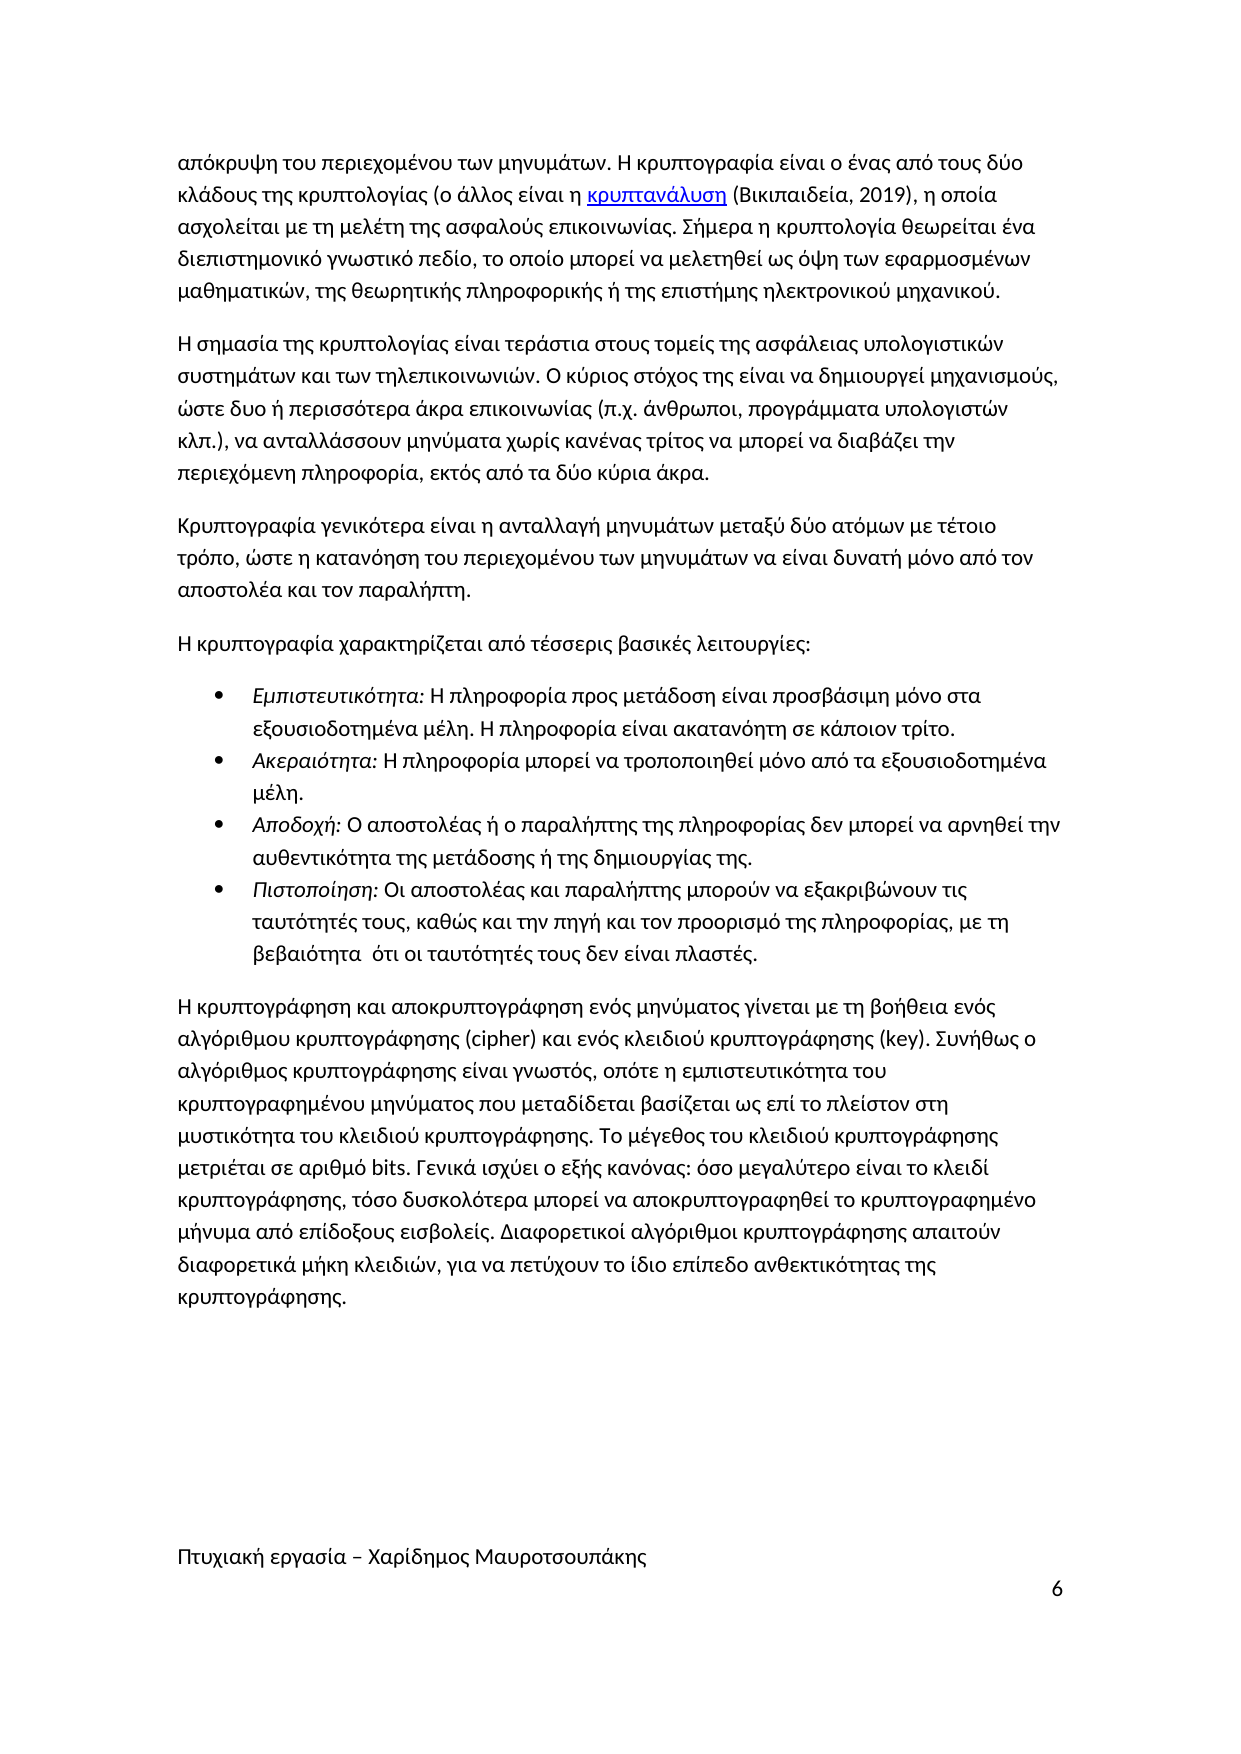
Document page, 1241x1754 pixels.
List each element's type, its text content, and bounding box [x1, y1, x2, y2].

list Πιστοποίηση: Οι αποστολέας και παραλήπτης μπορούν να εξακριβώνουν τις ταυτότητές τους, καθώς και την πηγή και τον προορισμό της πληροφορίας, με τη βεβαιότητα ότι οι ταυτότητές τους δεν είναι πλαστές. [215, 875, 1063, 967]
text Η κρυπτογράφηση και αποκρυπτογράφηση ενός μηνύματος γίνεται με τη βοήθεια ενός αλγόριθμου κρυπτογράφησης (cipher) και ενός κλειδιού κρυπτογράφησης (key). Συνήθως ο αλγόριθμος κρυπτογράφησης είναι γνωστός, οπότε η εμπιστευτικότητα του κρυπτογραφημένου μηνύματος που μεταδίδεται βασίζεται ως επί το πλείστον στη μυστικότητα του κλειδιού κρυπτογράφησης. Το μέγεθος του κλειδιού κρυπτογράφησης μετριέται σε αριθμό bits. Γενικά ισχύει ο εξής κανόνας: όσο μεγαλύτερο είναι το κλειδί κρυπτογράφησης, τόσο δυσκολότερα μπορεί να αποκρυπτογραφηθεί το κρυπτογραφημένο μήνυμα από επίδοξους εισβολείς. Διαφορετικοί αλγόριθμοι κρυπτογράφησης απαιτούν διαφορετικά μήκη κλειδιών, για να πετύχουν το ίδιο επίπεδο ανθεκτικότητας της κρυπτογράφησης. [177, 992, 1063, 1310]
text Η σημασία της κρυπτολογίας είναι τεράστια στους τομείς της ασφάλειας υπολογιστικών συστημάτων και των τηλεπικοινωνιών. Ο κύριος στόχος της είναι να δημιουργεί μηχανισμούς, ώστε δυο ή περισσότερα άκρα επικοινωνίας (π.χ. άνθρωποι, προγράμματα υπολογιστών κλπ.), να ανταλλάσσουν μηνύματα χωρίς κανένας τρίτος να μπορεί να διαβάζει την περιεχόμενη πληροφορία, εκτός από τα δύο κύρια άκρα. [177, 329, 1063, 486]
text Η κρυπτογραφία χαρακτηρίζεται από τέσσερις βασικές λειτουργίες: [177, 629, 1063, 657]
list Ακεραιότητα: Η πληροφορία μπορεί να τροποποιηθεί μόνο από τα εξουσιοδοτημένα μέλη. [215, 746, 1063, 806]
text Κρυπτογραφία γενικότερα είναι η ανταλλαγή μηνυμάτων μεταξύ δύο ατόμων με τέτοιο τρόπο, ώστε η κατανόηση του περιεχομένου των μηνυμάτων να είναι δυνατή μόνο από τον αποστολέα και τον παραλήπτη. [177, 511, 1063, 604]
list Αποδοχή: Ο αποστολέας ή ο παραλήπτης της πληροφορίας δεν μπορεί να αρνηθεί την αυθεντικότητα της μετάδοσης ή της δημιουργίας της. [215, 810, 1063, 871]
list Εμπιστευτικότητα: Η πληροφορία προς μετάδοση είναι προσβάσιμη μόνο στα εξουσιοδοτημένα μέλη. Η πληροφορία είναι ακατανόητη σε κάποιον τρίτο. [215, 682, 1063, 742]
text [177, 148, 1063, 304]
